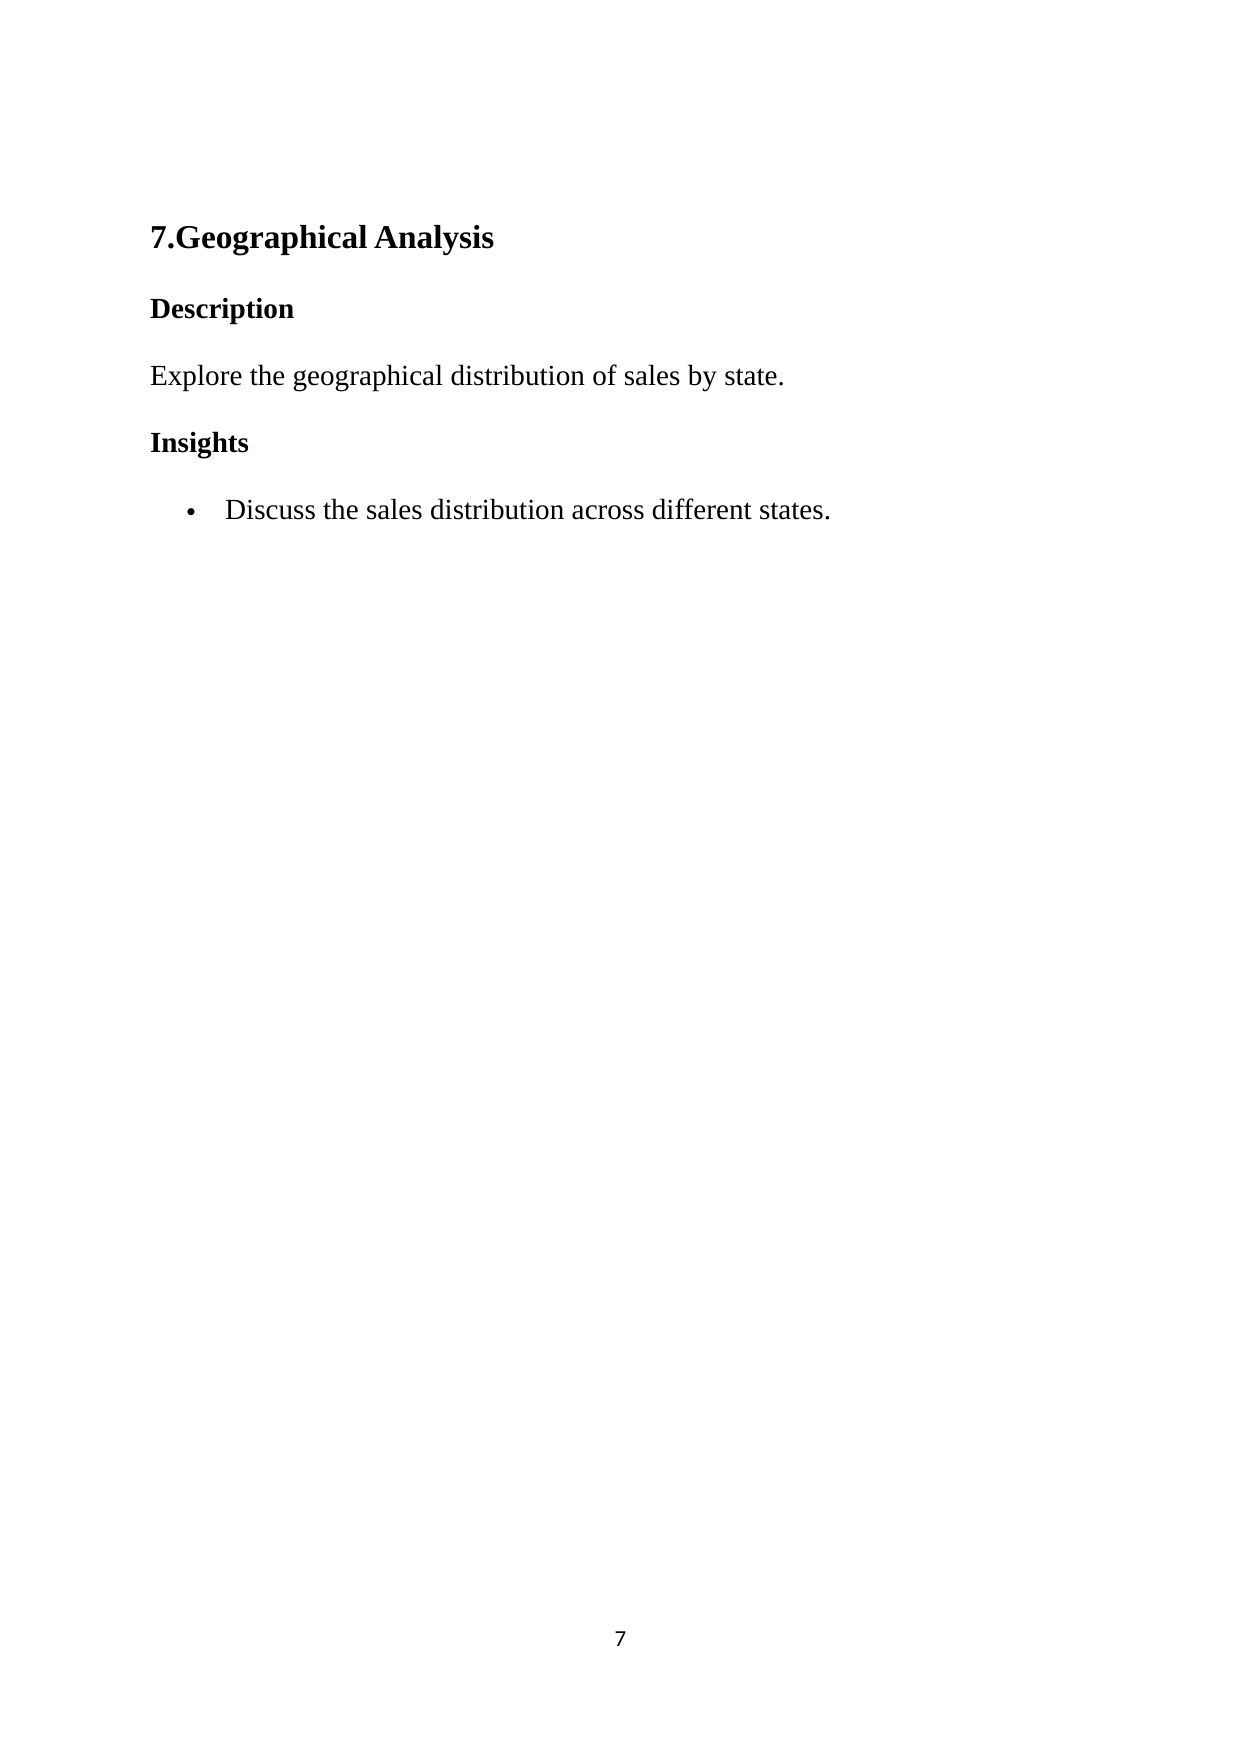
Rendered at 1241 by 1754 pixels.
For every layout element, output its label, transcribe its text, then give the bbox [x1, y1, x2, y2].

text Description [150, 291, 1090, 325]
text Insights [150, 425, 1090, 459]
text Explore the geographical distribution of sales by state. [150, 358, 1090, 392]
text 7.Geographical Analysis [150, 217, 1090, 255]
list Discuss the sales distribution across different states. [187, 492, 1090, 526]
